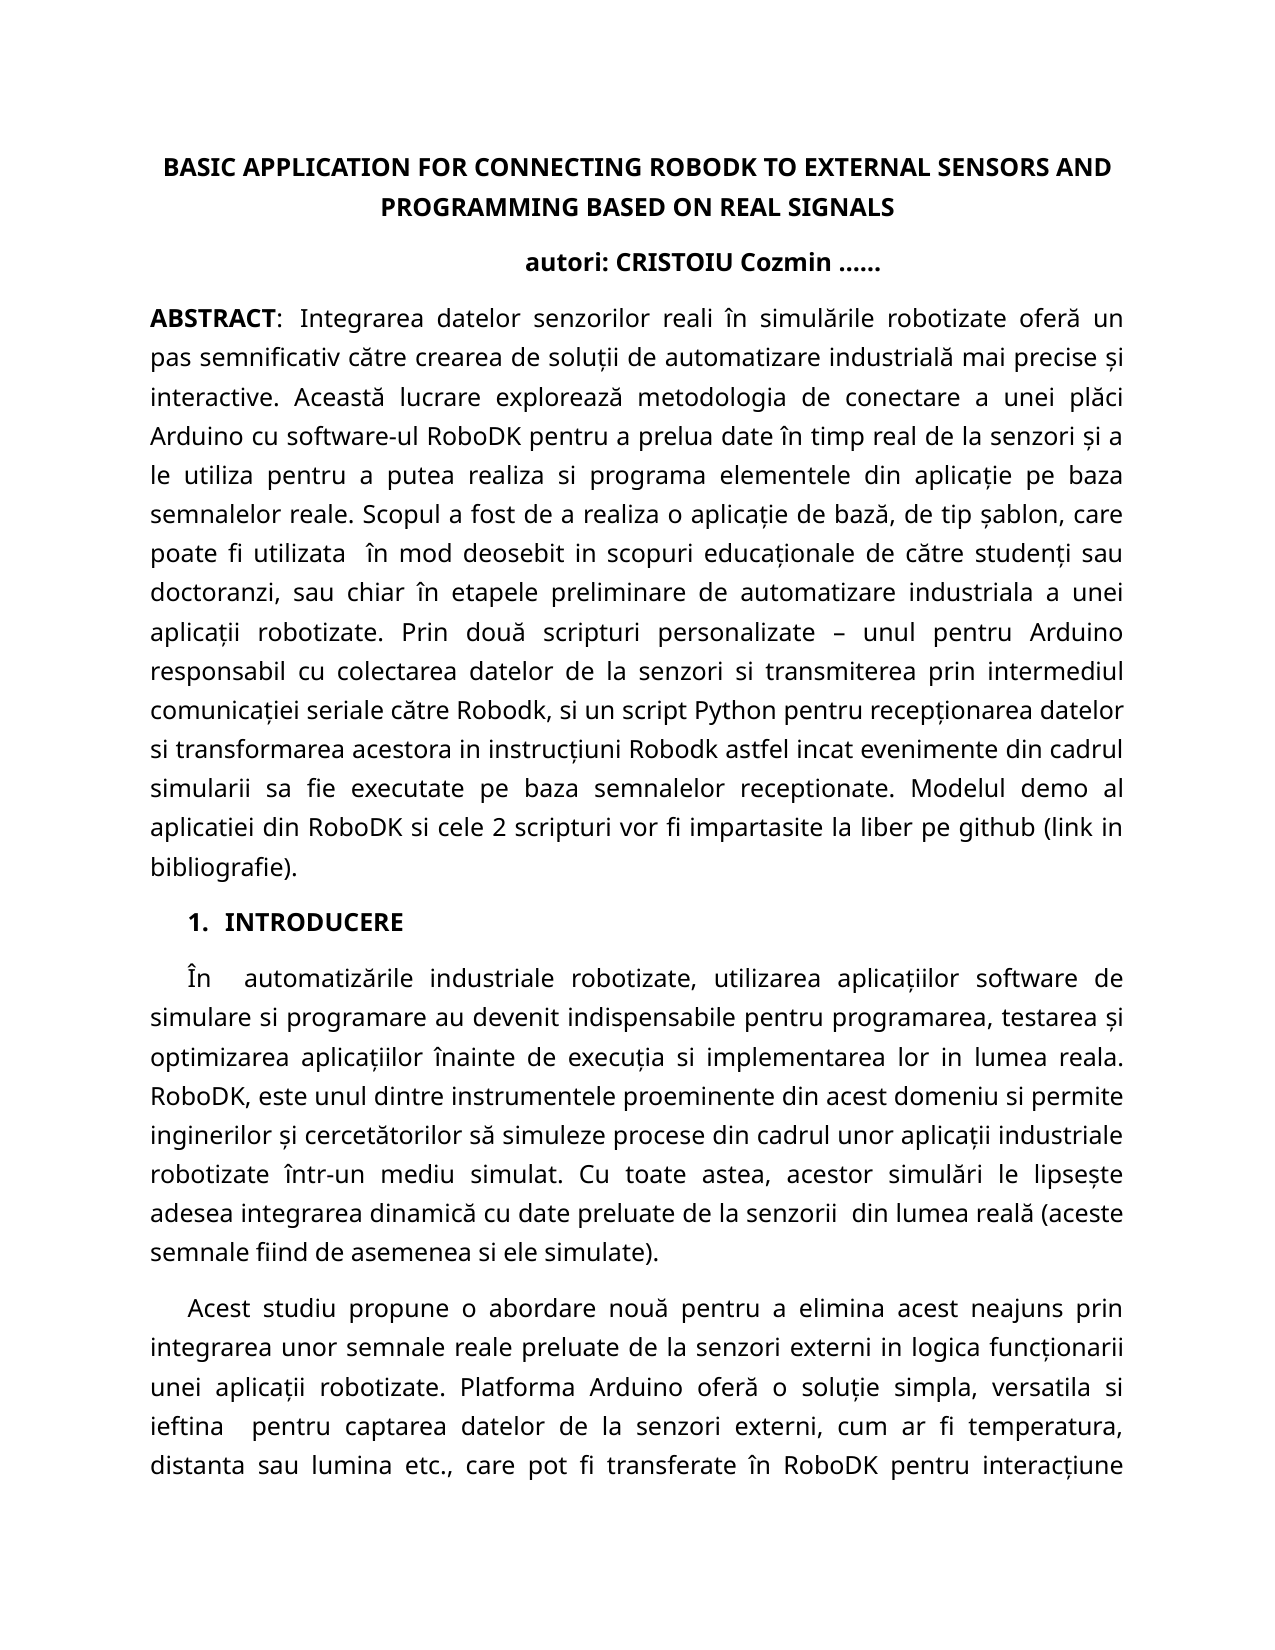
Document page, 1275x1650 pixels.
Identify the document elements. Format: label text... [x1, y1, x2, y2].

text ABSTRACT: Integrarea datelor senzorilor reali în simulările robotizate oferă un pas semnificativ către crearea de soluții de automatizare industrială mai precise și interactive. Această lucrare explorează metodologia de conectare a unei plăci Arduino cu software-ul RoboDK pentru a prelua date în timp real de la senzori și a le utiliza pentru a putea realiza si programa elementele din aplicație pe baza semnalelor reale. Scopul a fost de a realiza o aplicație de bază, de tip șablon, care poate fi utilizata în mod deosebit in scopuri educaționale de către studenți sau doctoranzi, sau chiar în etapele preliminare de automatizare industriala a unei aplicații robotizate. Prin două scripturi personalizate – unul pentru Arduino responsabil cu colectarea datelor de la senzori si transmiterea prin intermediul comunicației seriale către Robodk, si un script Python pentru recepționarea datelor si transformarea acestora in instrucțiuni Robodk astfel incat evenimente din cadrul simularii sa fie executate pe baza semnalelor receptionate. Modelul demo al aplicatiei din RoboDK si cele 2 scripturi vor fi impartasite la liber pe github (link in bibliografie). [150, 301, 1125, 883]
text BASIC APPLICATION FOR CONNECTING ROBODK TO EXTERNAL SENSORS AND PROGRAMMING BASED ON REAL SIGNALS [150, 150, 1125, 223]
text autori: CRISTOIU Cozmin …… [450, 245, 1125, 279]
list INTRODUCERE [187, 905, 1125, 939]
text În automatizările industriale robotizate, utilizarea aplicațiilor software de simulare si programare au devenit indispensabile pentru programarea, testarea și optimizarea aplicațiilor înainte de execuția si implementarea lor in lumea reala. RoboDK, este unul dintre instrumentele proeminente din acest domeniu si permite inginerilor și cercetătorilor să simuleze procese din cadrul unor aplicații industriale robotizate într-un mediu simulat. Cu toate astea, acestor simulări le lipsește adesea integrarea dinamică cu date preluate de la senzorii din lumea reală (aceste semnale fiind de asemenea si ele simulate). [150, 961, 1125, 1269]
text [150, 1291, 1125, 1482]
